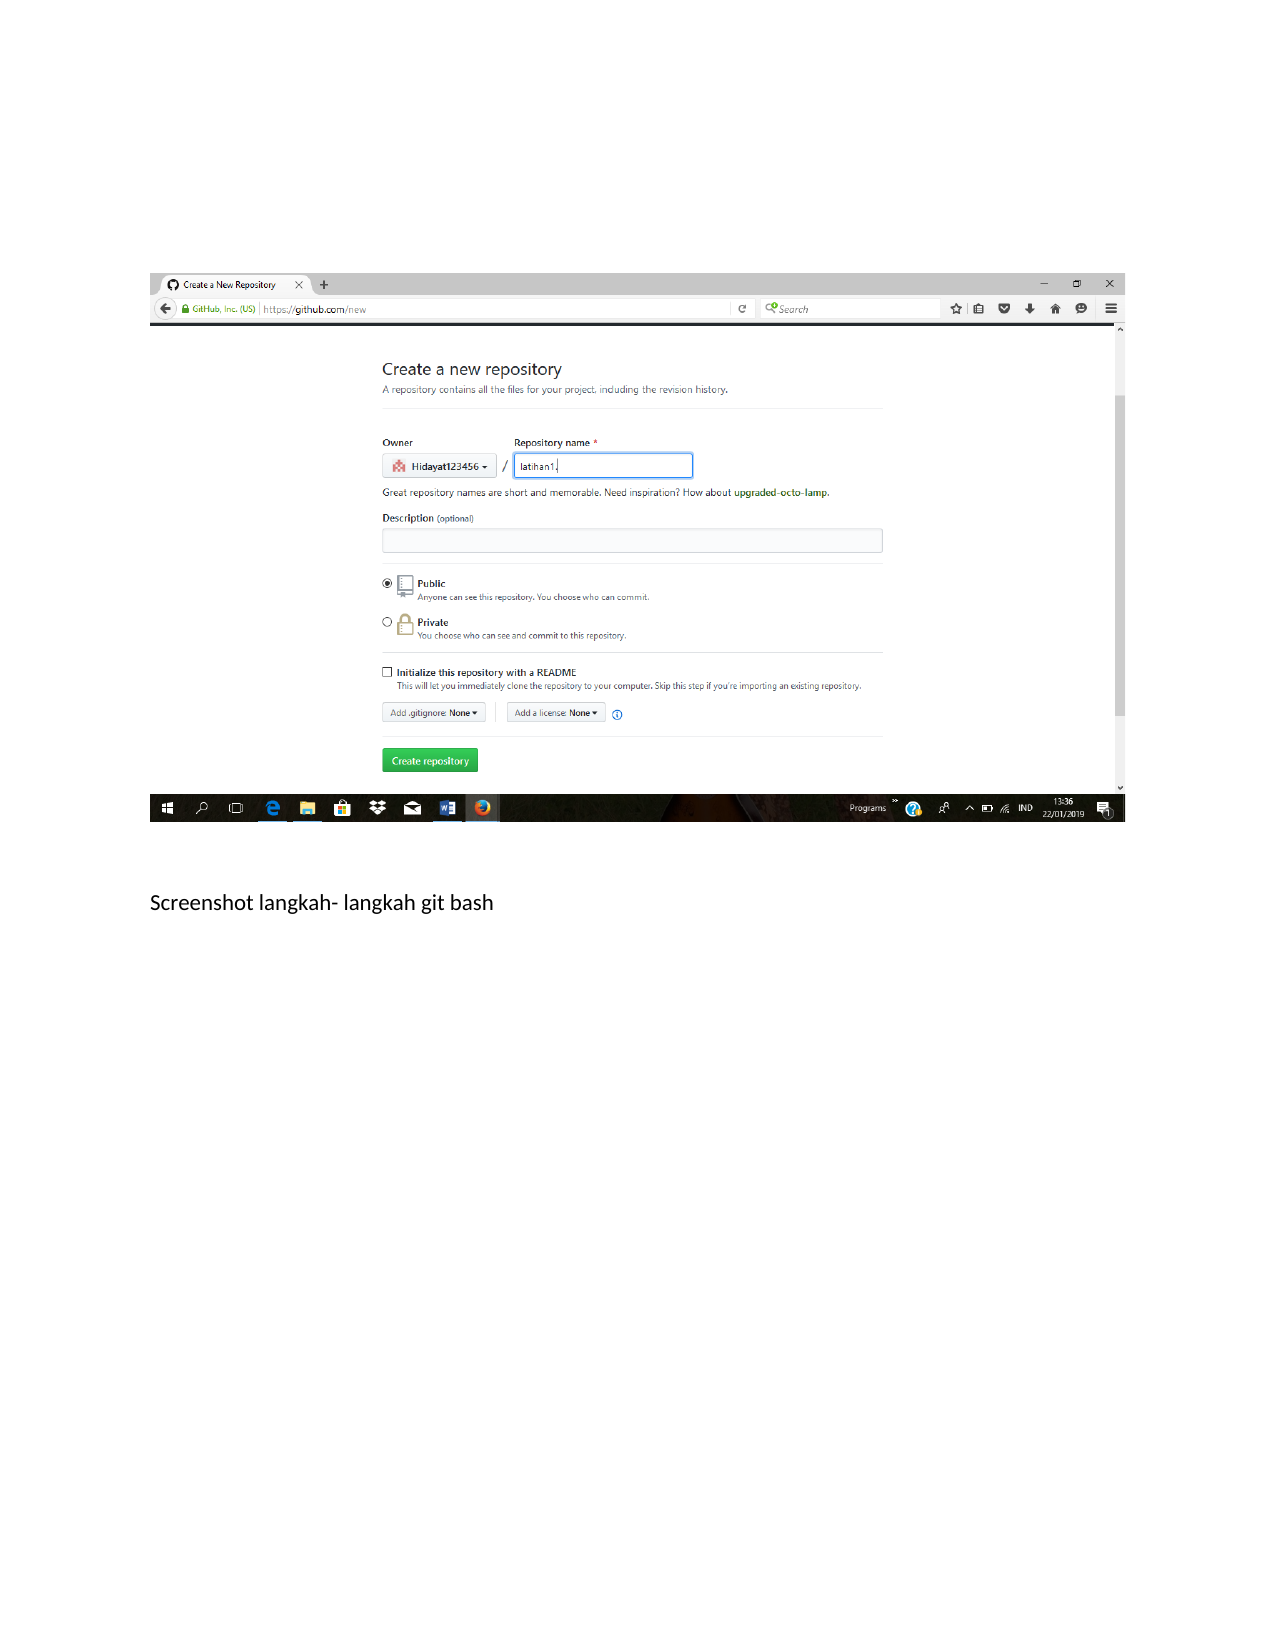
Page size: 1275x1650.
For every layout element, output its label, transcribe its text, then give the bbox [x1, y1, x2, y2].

text Screenshot langkah- langkah git bash [150, 888, 1125, 916]
picture [150, 273, 1125, 822]
